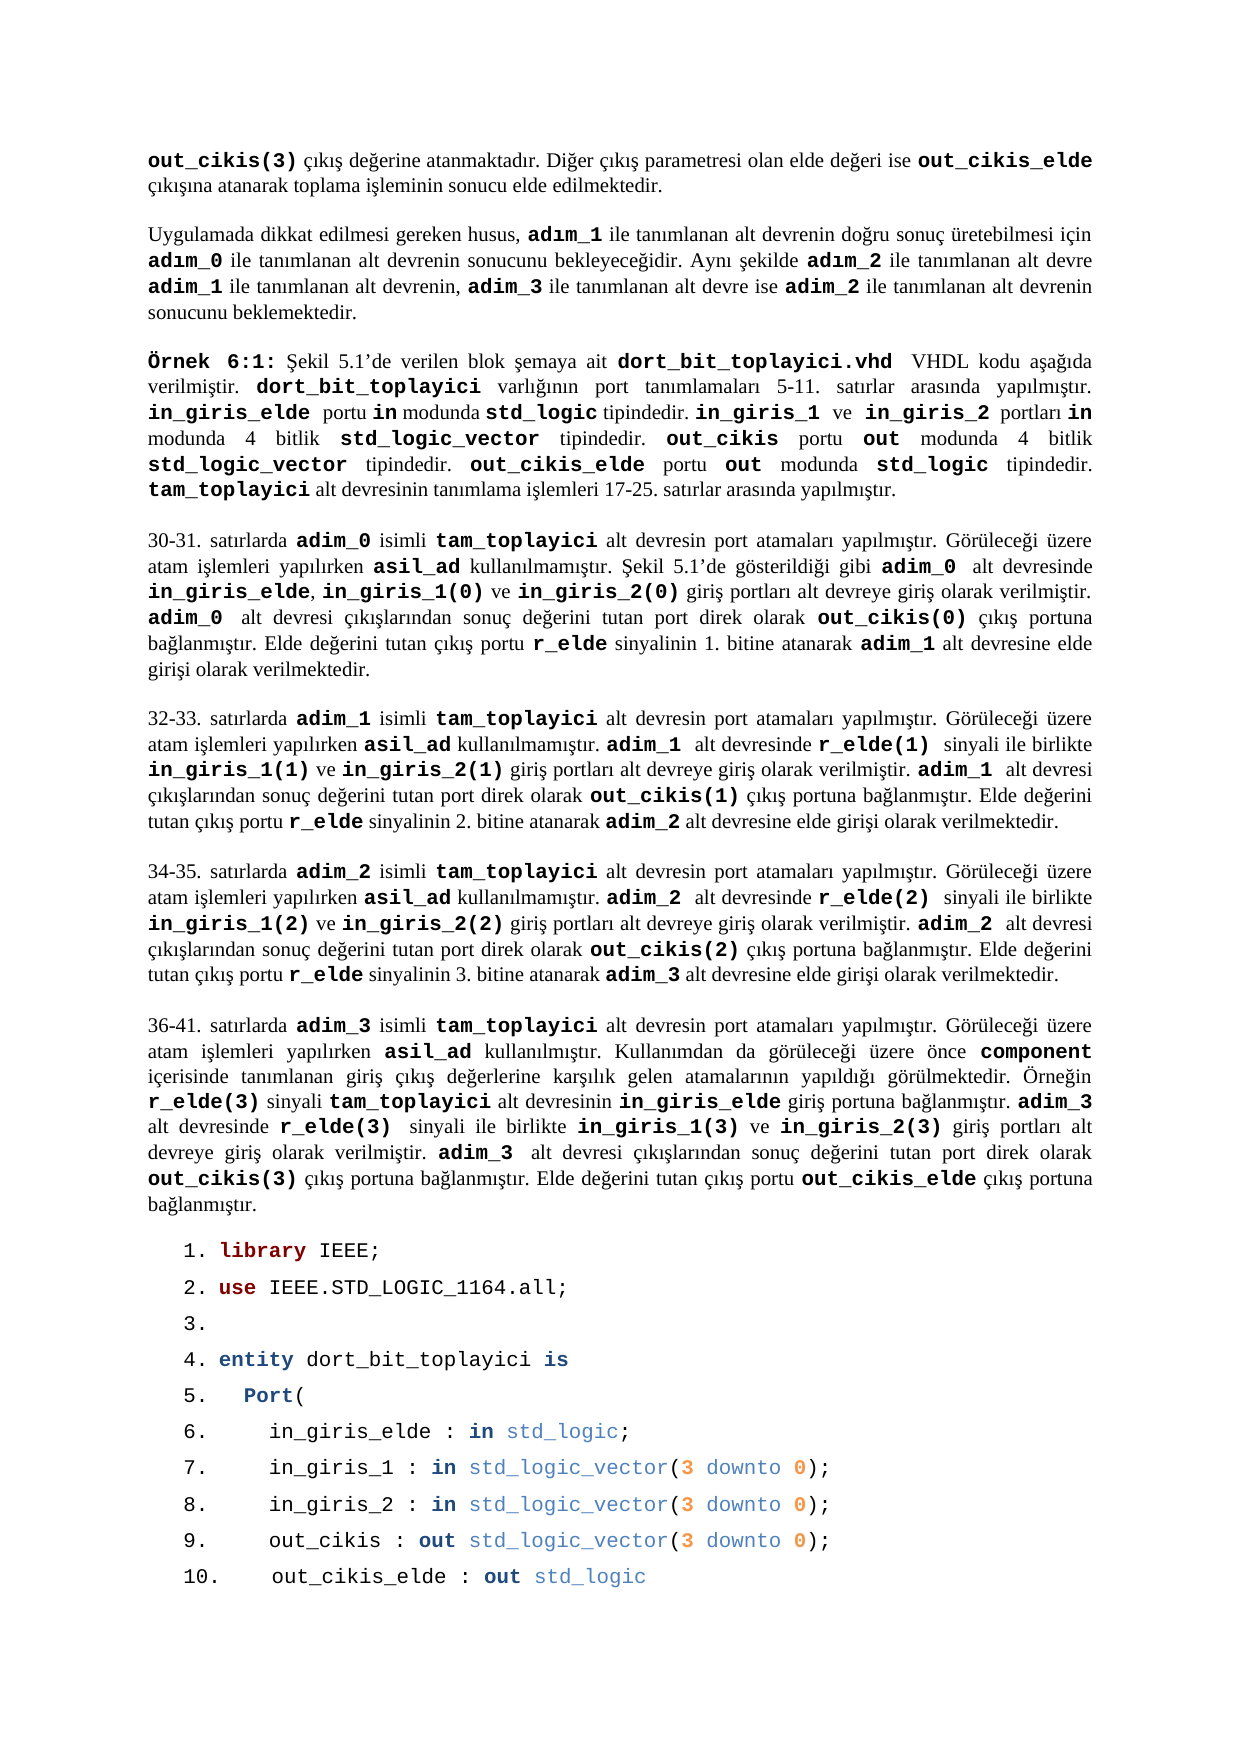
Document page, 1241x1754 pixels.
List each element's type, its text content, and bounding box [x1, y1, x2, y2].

list in_giris_elde : in std_logic; [183, 1421, 1093, 1445]
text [148, 148, 1093, 197]
text Uygulamada dikkat edilmesi gereken husus, adım_1 ile tanımlanan alt devrenin doğru sonuç üretebilmesi için adım_0 ile tanımlanan alt devrenin sonucunu bekleyeceğidir. Aynı şekilde adım_2 ile tanımlanan alt devre adim_1 ile tanımlanan alt devrenin, adim_3 ile tanımlanan alt devre ise adim_2 ile tanımlanan alt devrenin sonucunu beklemektedir. [148, 222, 1093, 324]
list use IEEE.STD_LOGIC_1164.all; [183, 1277, 1093, 1300]
list in_giris_1 : in std_logic_vector(3 downto 0); [183, 1457, 1093, 1481]
list library IEEE; [183, 1241, 1093, 1264]
list out_cikis : out std_logic_vector(3 downto 0); [183, 1530, 1093, 1553]
text 30-31. satırlarda adim_0 isimli tam_toplayici alt devresin port atamaları yapılmıştır. Görüleceği üzere atam işlemleri yapılırken asil_ad kullanılmamıştır. Şekil 5.1’de gösterildiği gibi adim_0 alt devresinde in_giris_elde, in_giris_1(0) ve in_giris_2(0) giriş portları alt devreye giriş olarak verilmiştir. adim_0 alt devresi çıkışlarından sonuç değerini tutan port direk olarak out_cikis(0) çıkış portuna bağlanmıştır. Elde değerini tutan çıkış portu r_elde sinyalinin 1. bitine atanarak adim_1 alt devresine elde girişi olarak verilmektedir. [148, 528, 1093, 681]
text 36-41. satırlarda adim_3 isimli tam_toplayici alt devresin port atamaları yapılmıştır. Görüleceği üzere atam işlemleri yapılırken asil_ad kullanılmıştır. Kullanımdan da görüleceği üzere önce component içerisinde tanımlanan giriş çıkış değerlerine karşılık gelen atamalarının yapıldığı görülmektedir. Örneğin r_elde(3) sinyali tam_toplayici alt devresinin in_giris_elde giriş portuna bağlanmıştır. adim_3 alt devresinde r_elde(3) sinyali ile birlikte in_giris_1(3) ve in_giris_2(3) giriş portları alt devreye giriş olarak verilmiştir. adim_3 alt devresi çıkışlarından sonuç değerini tutan port direk olarak out_cikis(3) çıkış portuna bağlanmıştır. Elde değerini tutan çıkış portu out_cikis_elde çıkış portuna bağlanmıştır. [148, 1013, 1093, 1216]
list out_cikis_elde : out std_logic [183, 1566, 1093, 1589]
list entity dort_bit_toplayici is [183, 1349, 1093, 1373]
text 32-33. satırlarda adim_1 isimli tam_toplayici alt devresin port atamaları yapılmıştır. Görüleceği üzere atam işlemleri yapılırken asil_ad kullanılmamıştır. adim_1 alt devresinde r_elde(1) sinyali ile birlikte in_giris_1(1) ve in_giris_2(1) giriş portları alt devreye giriş olarak verilmiştir. adim_1 alt devresi çıkışlarından sonuç değerini tutan port direk olarak out_cikis(1) çıkış portuna bağlanmıştır. Elde değerini tutan çıkış portu r_elde sinyalinin 2. bitine atanarak adim_2 alt devresine elde girişi olarak verilmektedir. [148, 706, 1093, 834]
list in_giris_2 : in std_logic_vector(3 downto 0); [183, 1493, 1093, 1517]
text Örnek 6:1: Şekil 5.1’de verilen blok şemaya ait dort_bit_toplayici.vhd VHDL kodu aşağıda verilmiştir. dort_bit_toplayici varlığının port tanımlamaları 5-11. satırlar arasında yapılmıştır. in_giris_elde portu in modunda std_logic tipindedir. in_giris_1 ve in_giris_2 portları in modunda 4 bitlik std_logic_vector tipindedir. out_cikis portu out modunda 4 bitlik std_logic_vector tipindedir. out_cikis_elde portu out modunda std_logic tipindedir. tam_toplayici alt devresinin tanımlama işlemleri 17-25. satırlar arasında yapılmıştır. [148, 349, 1093, 503]
text 34-35. satırlarda adim_2 isimli tam_toplayici alt devresin port atamaları yapılmıştır. Görüleceği üzere atam işlemleri yapılırken asil_ad kullanılmamıştır. adim_2 alt devresinde r_elde(2) sinyali ile birlikte in_giris_1(2) ve in_giris_2(2) giriş portları alt devreye giriş olarak verilmiştir. adim_2 alt devresi çıkışlarından sonuç değerini tutan port direk olarak out_cikis(2) çıkış portuna bağlanmıştır. Elde değerini tutan çıkış portu r_elde sinyalinin 3. bitine atanarak adim_3 alt devresine elde girişi olarak verilmektedir. [148, 859, 1093, 988]
list Port( [183, 1385, 1093, 1409]
